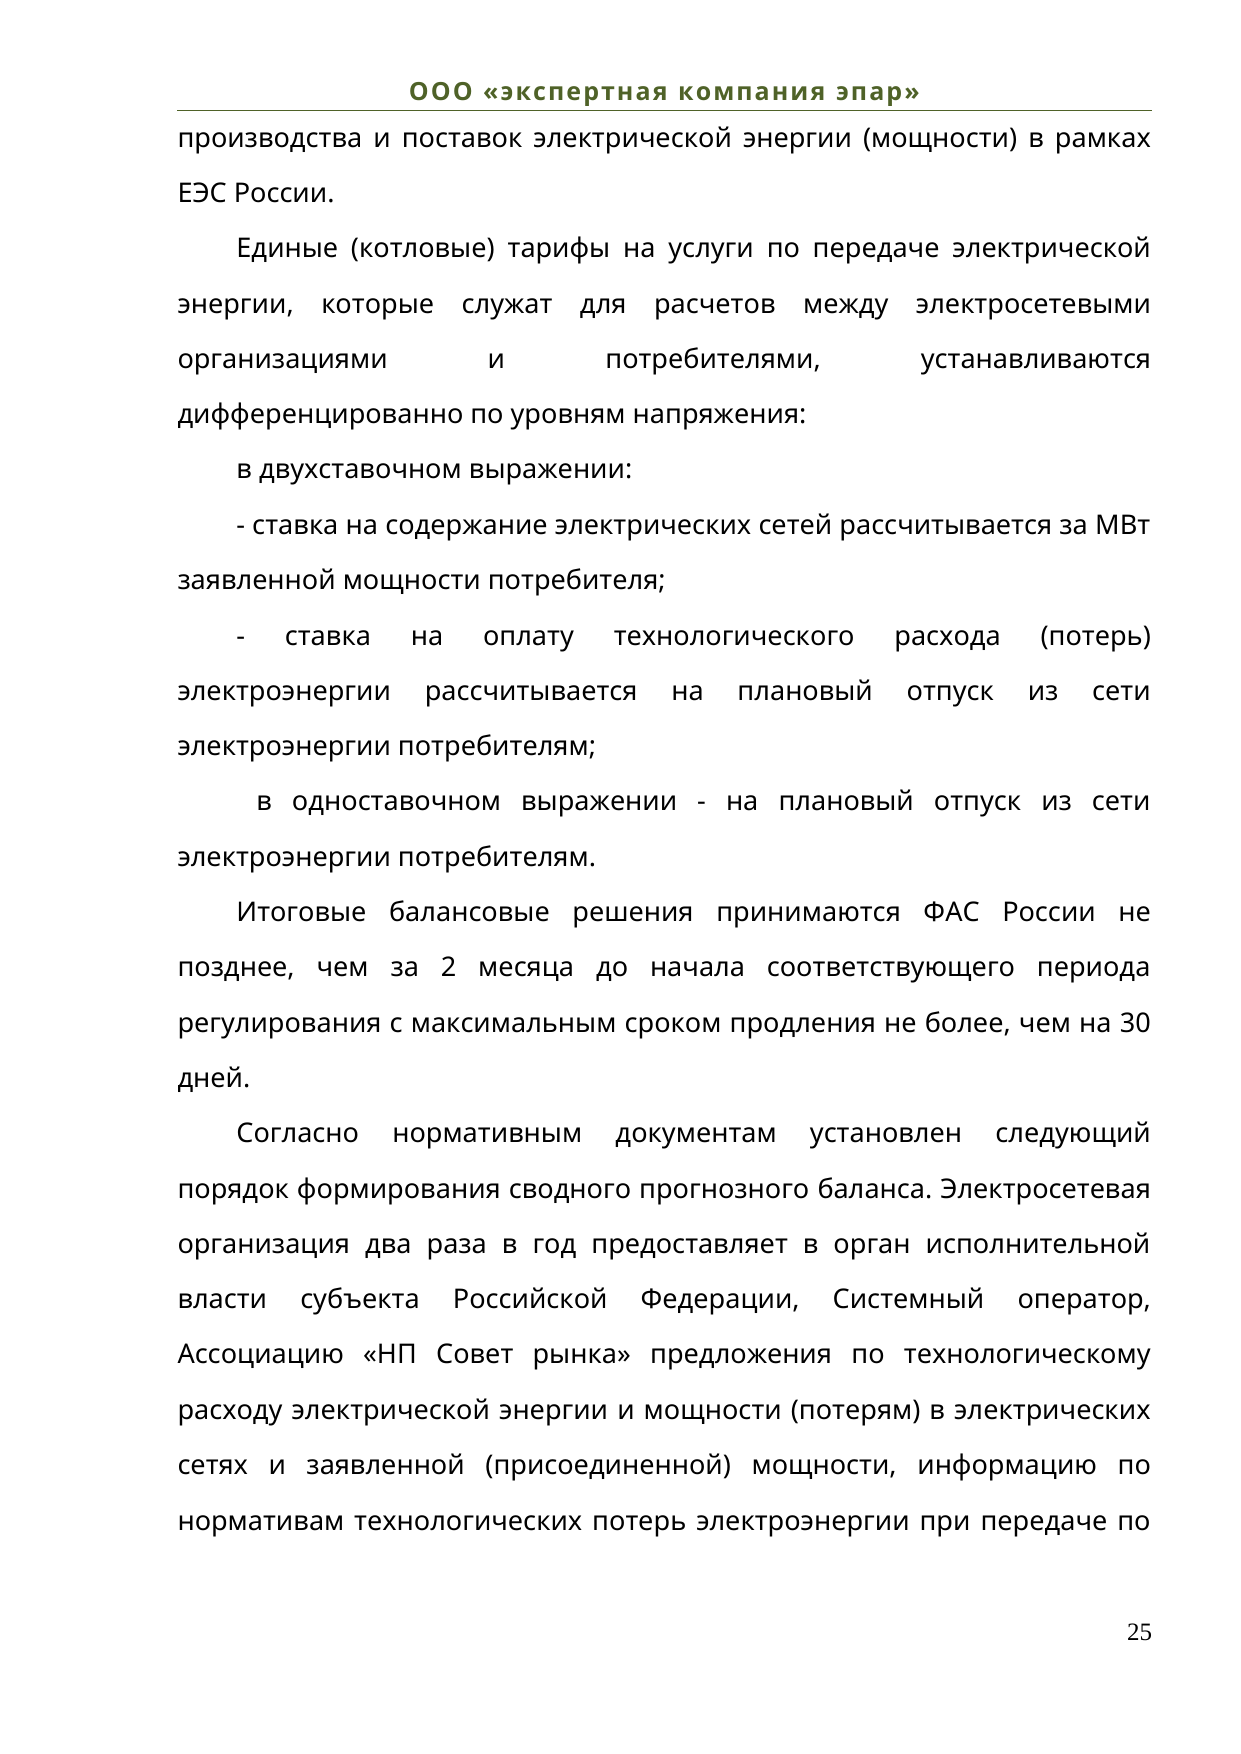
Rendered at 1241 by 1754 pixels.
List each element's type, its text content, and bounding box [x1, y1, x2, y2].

text в двухставочном выражении: [177, 450, 1152, 487]
text - ставка на оплату технологического расхода (потерь) электроэнергии рассчитывается на плановый отпуск из сети электроэнергии потребителям; [177, 616, 1152, 763]
text Единые (котловые) тарифы на услуги по передаче электрической энергии, которые служат для расчетов между электросетевыми организациями и потребителями, устанавливаются дифференцированно по уровням напряжения: [177, 229, 1152, 432]
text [177, 1114, 1152, 1538]
text Итоговые балансовые решения принимаются ФАС России не позднее, чем за 2 месяца до начала соответствующего периода регулирования с максимальным сроком продления не более, чем на 30 дней. [177, 892, 1152, 1095]
text - ставка на содержание электрических сетей рассчитывается за МВт заявленной мощности потребителя; [177, 505, 1152, 597]
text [177, 118, 1152, 210]
text в одноставочном выражении - на плановый отпуск из сети электроэнергии потребителям. [177, 782, 1152, 874]
